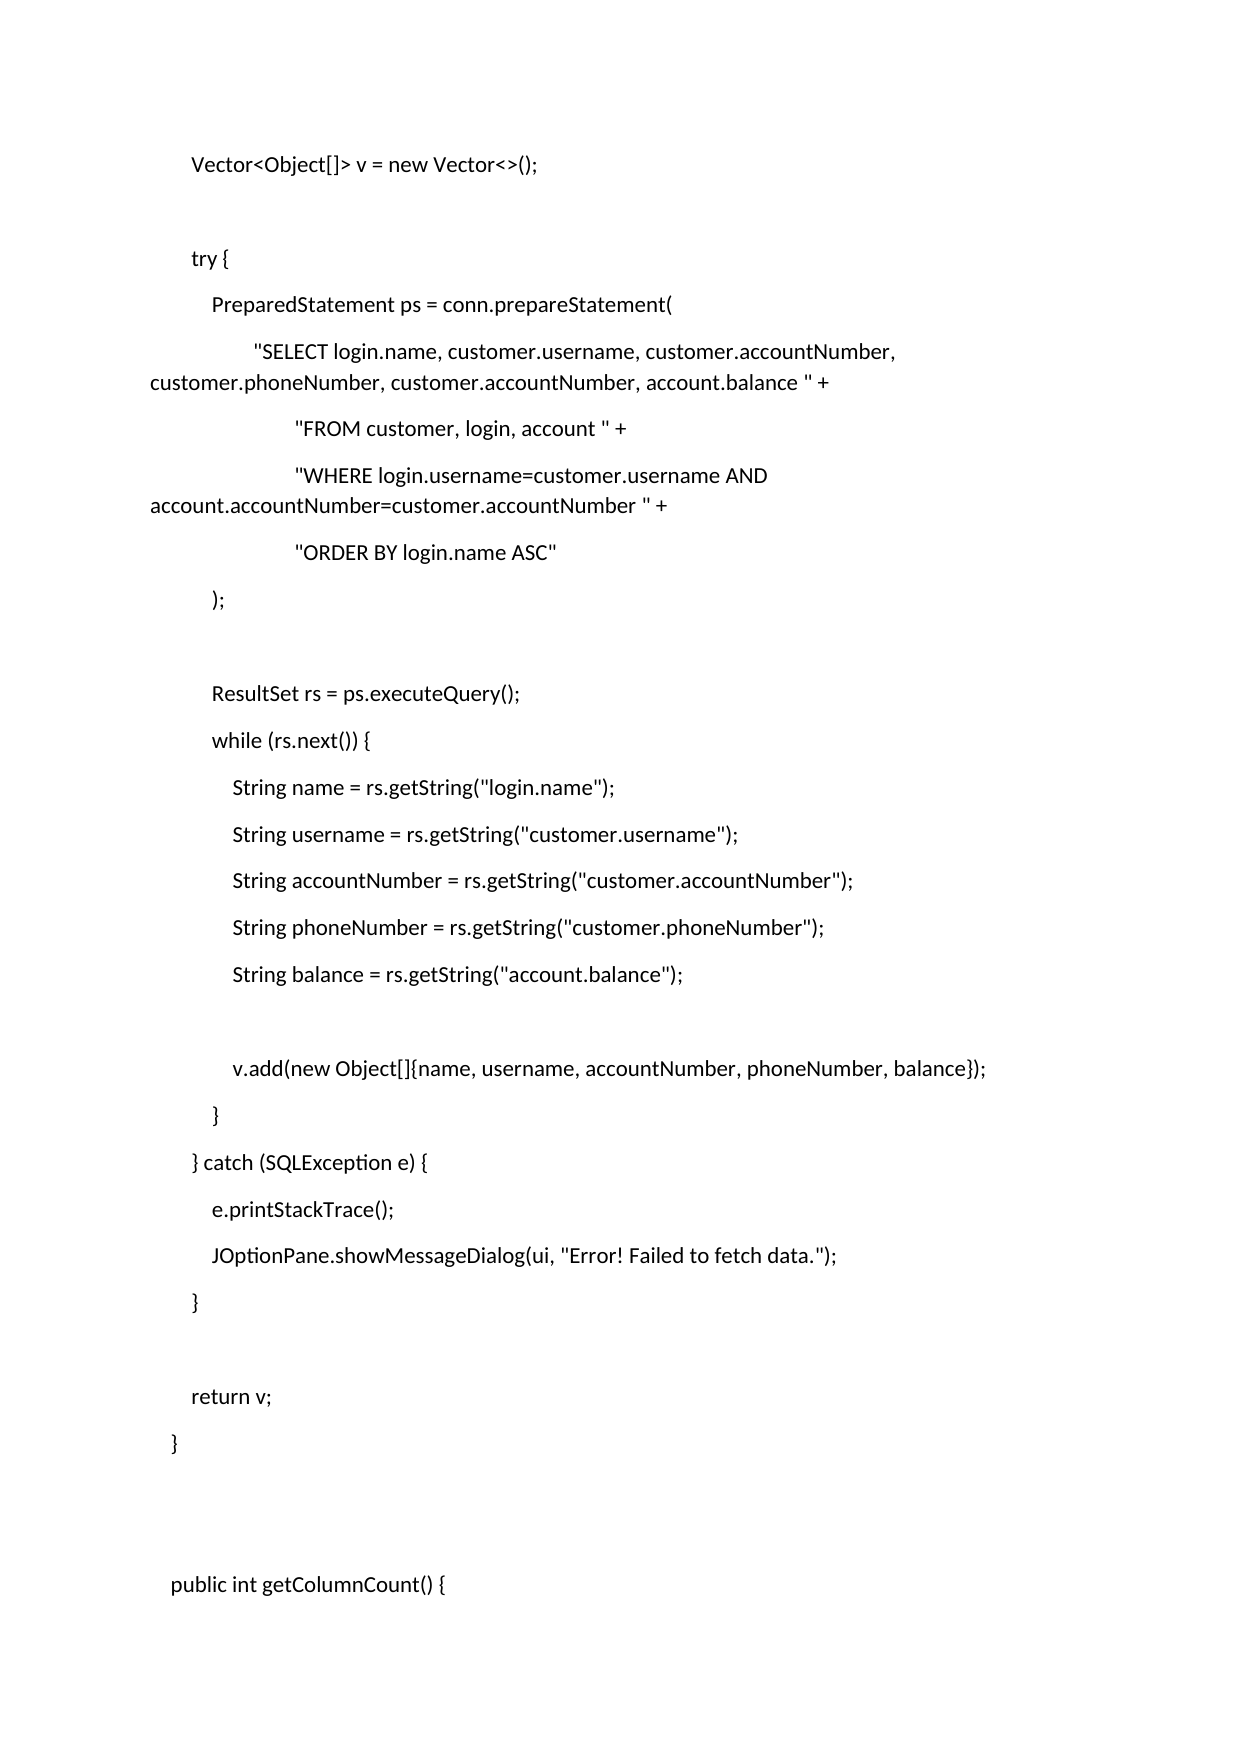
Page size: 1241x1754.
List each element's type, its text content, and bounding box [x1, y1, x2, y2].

text public int getColumnCount() { [150, 1570, 1090, 1598]
text v.add(new Object[]{name, username, accountNumber, phoneNumber, balance}); [150, 1054, 1090, 1082]
text } [150, 1101, 1090, 1129]
text } [150, 1429, 1090, 1457]
text ResultSet rs = ps.executeQuery(); [150, 679, 1090, 707]
text Vector<Object[]> v = new Vector<>(); [150, 150, 1090, 178]
text return v; [150, 1382, 1090, 1410]
text String name = rs.getString("login.name"); [150, 773, 1090, 801]
text "ORDER BY login.name ASC" [150, 538, 1090, 567]
text String username = rs.getString("customer.username"); [150, 820, 1090, 848]
text String phoneNumber = rs.getString("customer.phoneNumber"); [150, 913, 1090, 942]
text "SELECT login.name, customer.username, customer.accountNumber, customer.phoneNumber, customer.accountNumber, account.balance " + [150, 337, 1090, 396]
text ); [150, 585, 1090, 613]
text try { [150, 244, 1090, 272]
text String balance = rs.getString("account.balance"); [150, 960, 1090, 988]
text } [150, 1288, 1090, 1317]
text PreparedStatement ps = conn.prepareStatement( [150, 291, 1090, 319]
text while (rs.next()) { [150, 726, 1090, 754]
text "WHERE login.username=customer.username AND account.accountNumber=customer.accountNumber " + [150, 461, 1090, 520]
text String accountNumber = rs.getString("customer.accountNumber"); [150, 867, 1090, 895]
text e.printStackTrace(); [150, 1195, 1090, 1223]
text JOptionPane.showMessageDialog(ui, "Error! Failed to fetch data."); [150, 1242, 1090, 1270]
text "FROM customer, login, account " + [150, 414, 1090, 443]
text } catch (SQLException e) { [150, 1148, 1090, 1176]
